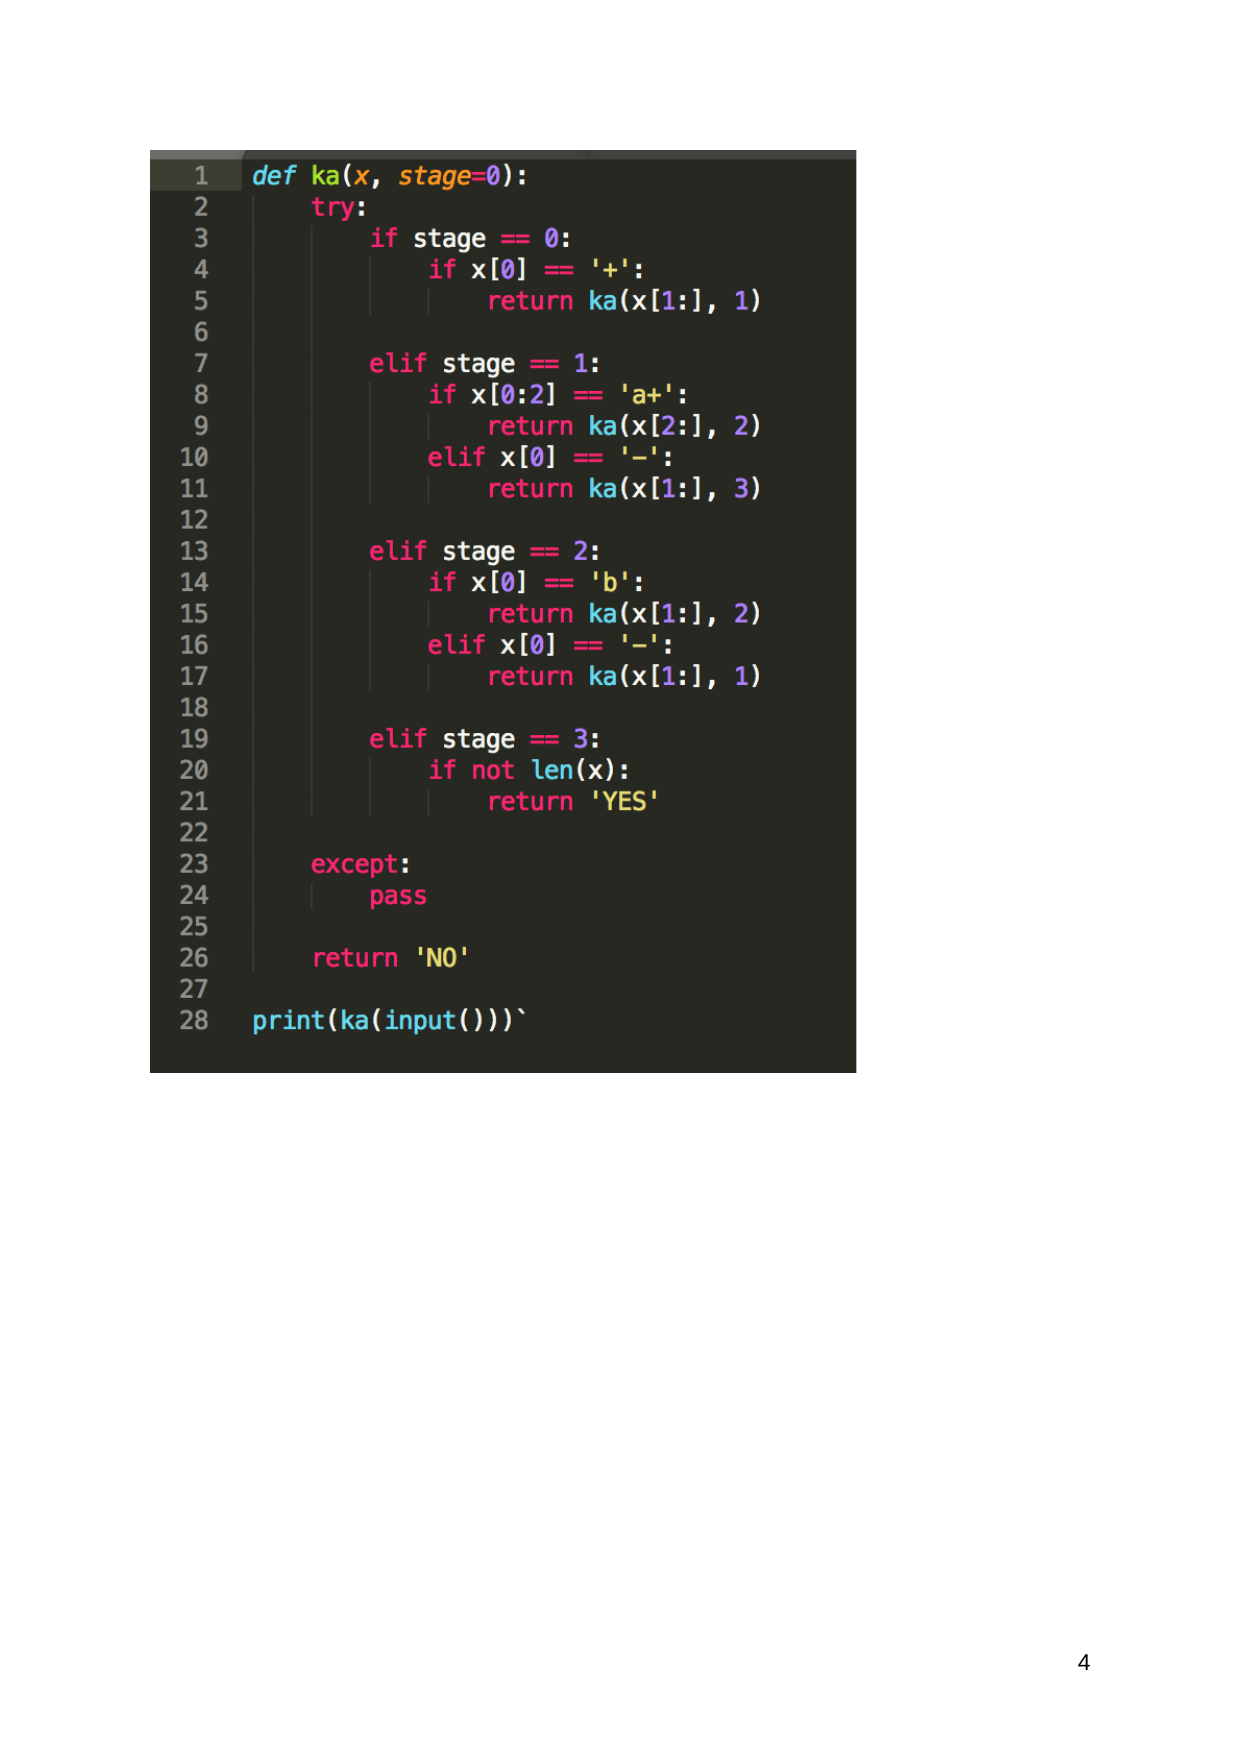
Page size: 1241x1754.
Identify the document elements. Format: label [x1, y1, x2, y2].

picture [150, 150, 857, 1073]
